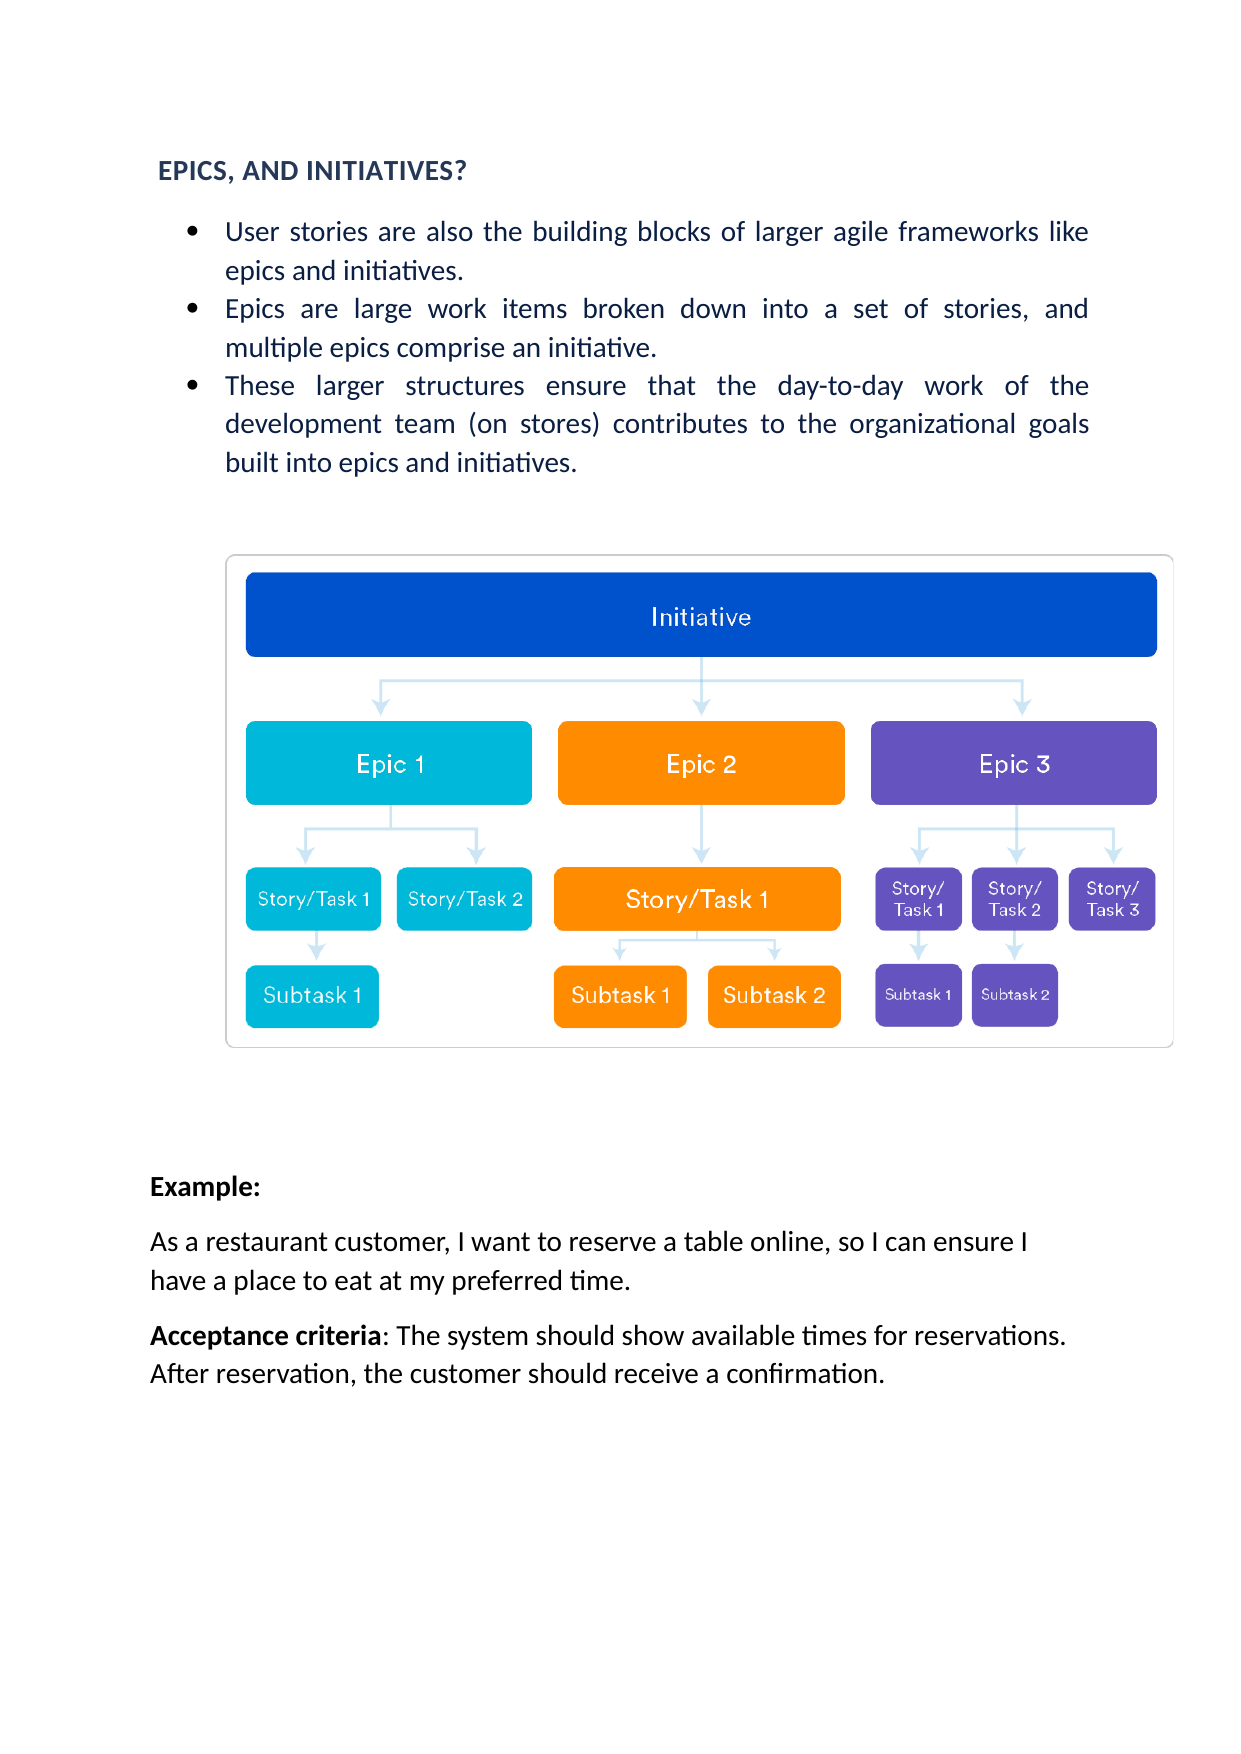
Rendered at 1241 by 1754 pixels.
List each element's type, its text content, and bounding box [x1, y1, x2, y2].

text EPICS, AND INITIATIVES? [150, 150, 1090, 188]
text Example: [150, 1168, 1090, 1204]
list These larger structures ensure that the day-to-day work of the development team (on stores) contributes to the organizational goals built into epics and initiatives. [187, 367, 1090, 479]
text Acceptance criteria: The system should show available times for reservations. After reservation, the customer should receive a confirmation. [150, 1317, 1090, 1391]
picture [225, 554, 1174, 1048]
list User stories are also the building blocks of larger agile frameworks like epics and initiatives. [187, 213, 1090, 287]
list Epics are large work items broken down into a set of stories, and multiple epics comprise an initiative. [187, 290, 1090, 364]
text As a restaurant customer, I want to reserve a table online, so I can ensure I have a place to eat at my preferred time. [150, 1223, 1090, 1297]
